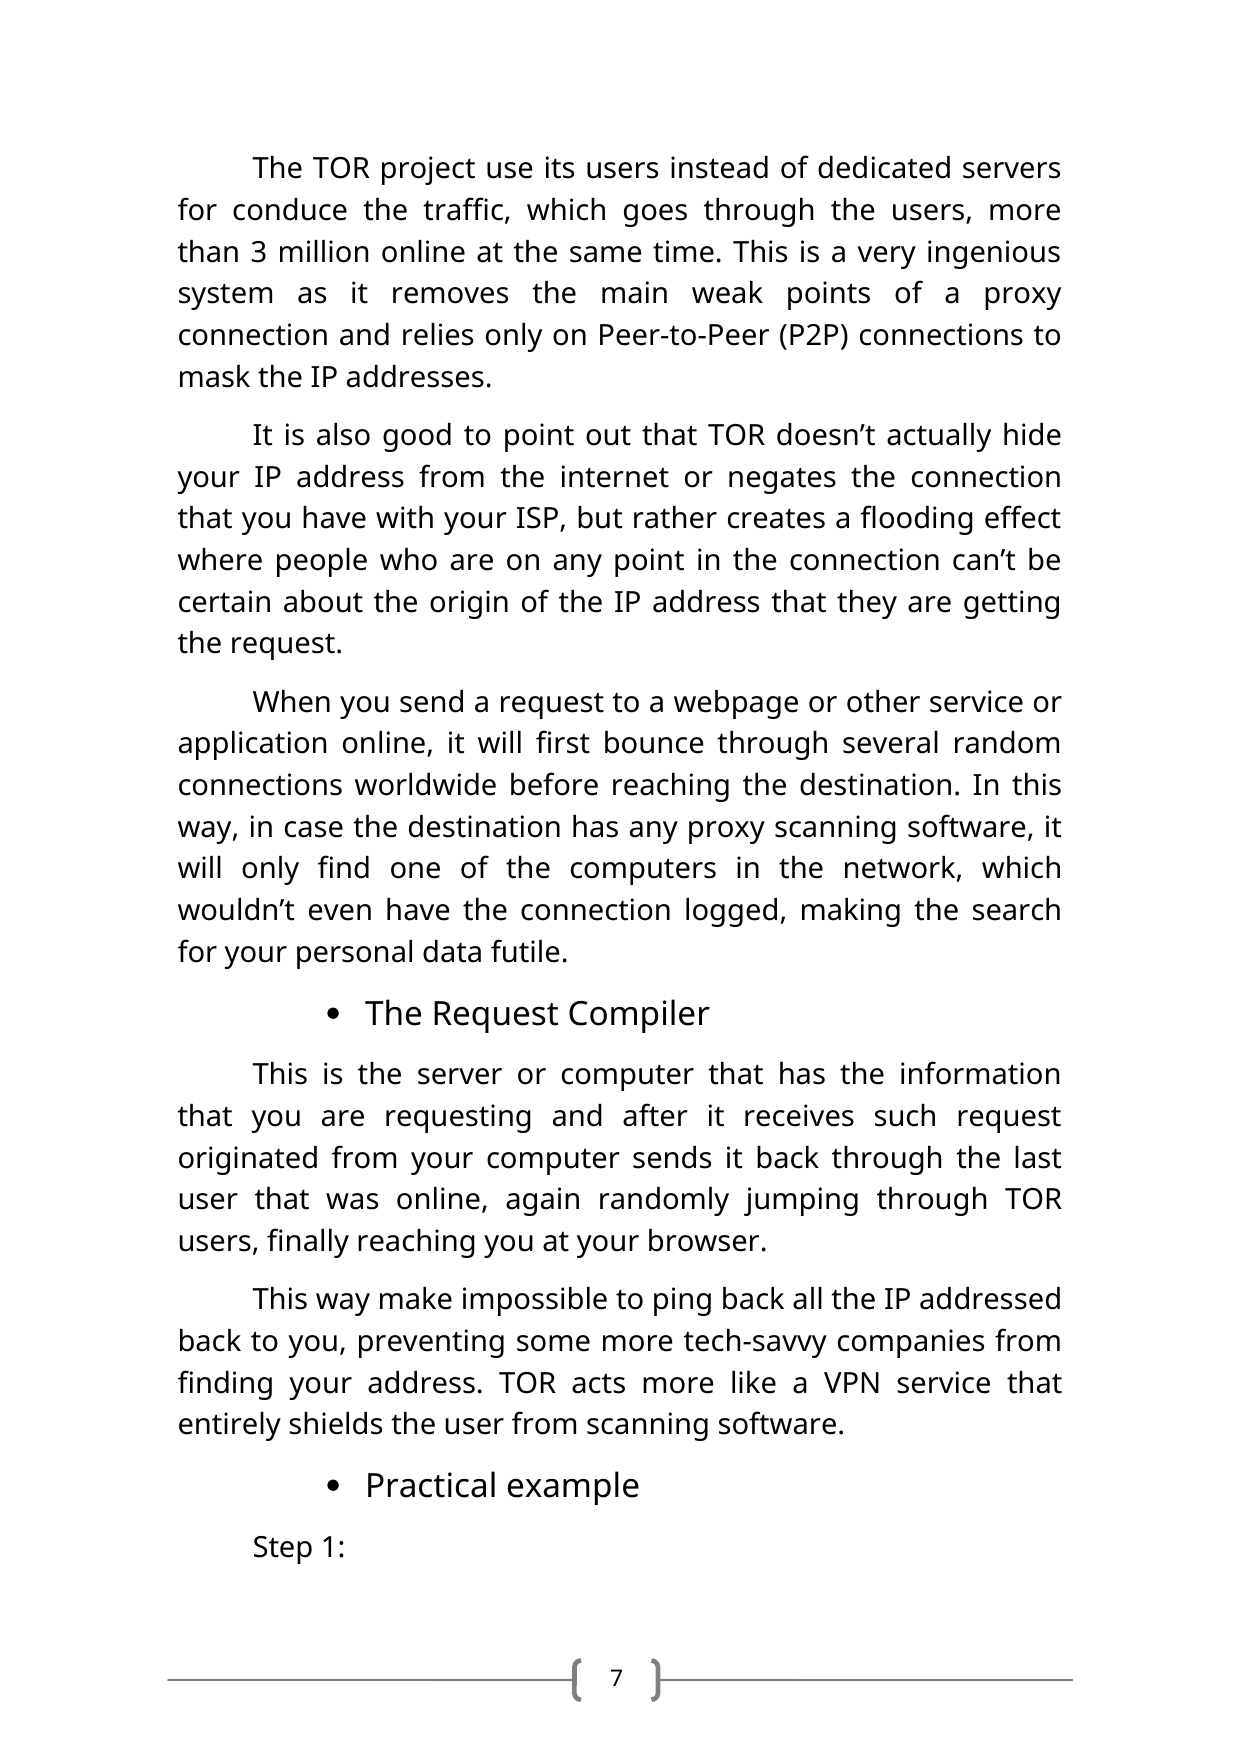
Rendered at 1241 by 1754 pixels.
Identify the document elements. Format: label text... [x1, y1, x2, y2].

text Step 1: [177, 1526, 1063, 1566]
list The Request Compiler [327, 989, 1063, 1035]
text This way make impossible to ping back all the IP addressed back to you, preventing some more tech-savvy companies from finding your address. TOR acts more like a VPN service that entirely shields the user from scanning software. [177, 1278, 1063, 1443]
text This is the server or computer that has the information that you are requesting and after it receives such request originated from your computer sends it back through the last user that was online, again randomly jumping through TOR users, finally reaching you at your browser. [177, 1053, 1063, 1260]
text It is also good to point out that TOR doesn’t actually hide your IP address from the internet or negates the connection that you have with your ISP, but rather creates a flooding effect where people who are on any point in the connection can’t be certain about the origin of the IP address that they are getting the request. [177, 414, 1063, 662]
list Practical example [327, 1462, 1063, 1507]
text The TOR project use its users instead of dedicated servers for conduce the traffic, which goes through the users, more than 3 million online at the same time. This is a very ingenious system as it removes the main weak points of a proxy connection and relies only on Peer-to-Peer (P2P) connections to mask the IP addresses. [177, 148, 1063, 396]
text When you send a request to a webpage or other service or application online, it will first bounce through several random connections worldwide before reaching the destination. In this way, in case the destination has any proxy scanning software, it will only find one of the computers in the network, which wouldn’t even have the connection logged, making the search for your personal data futile. [177, 681, 1063, 971]
